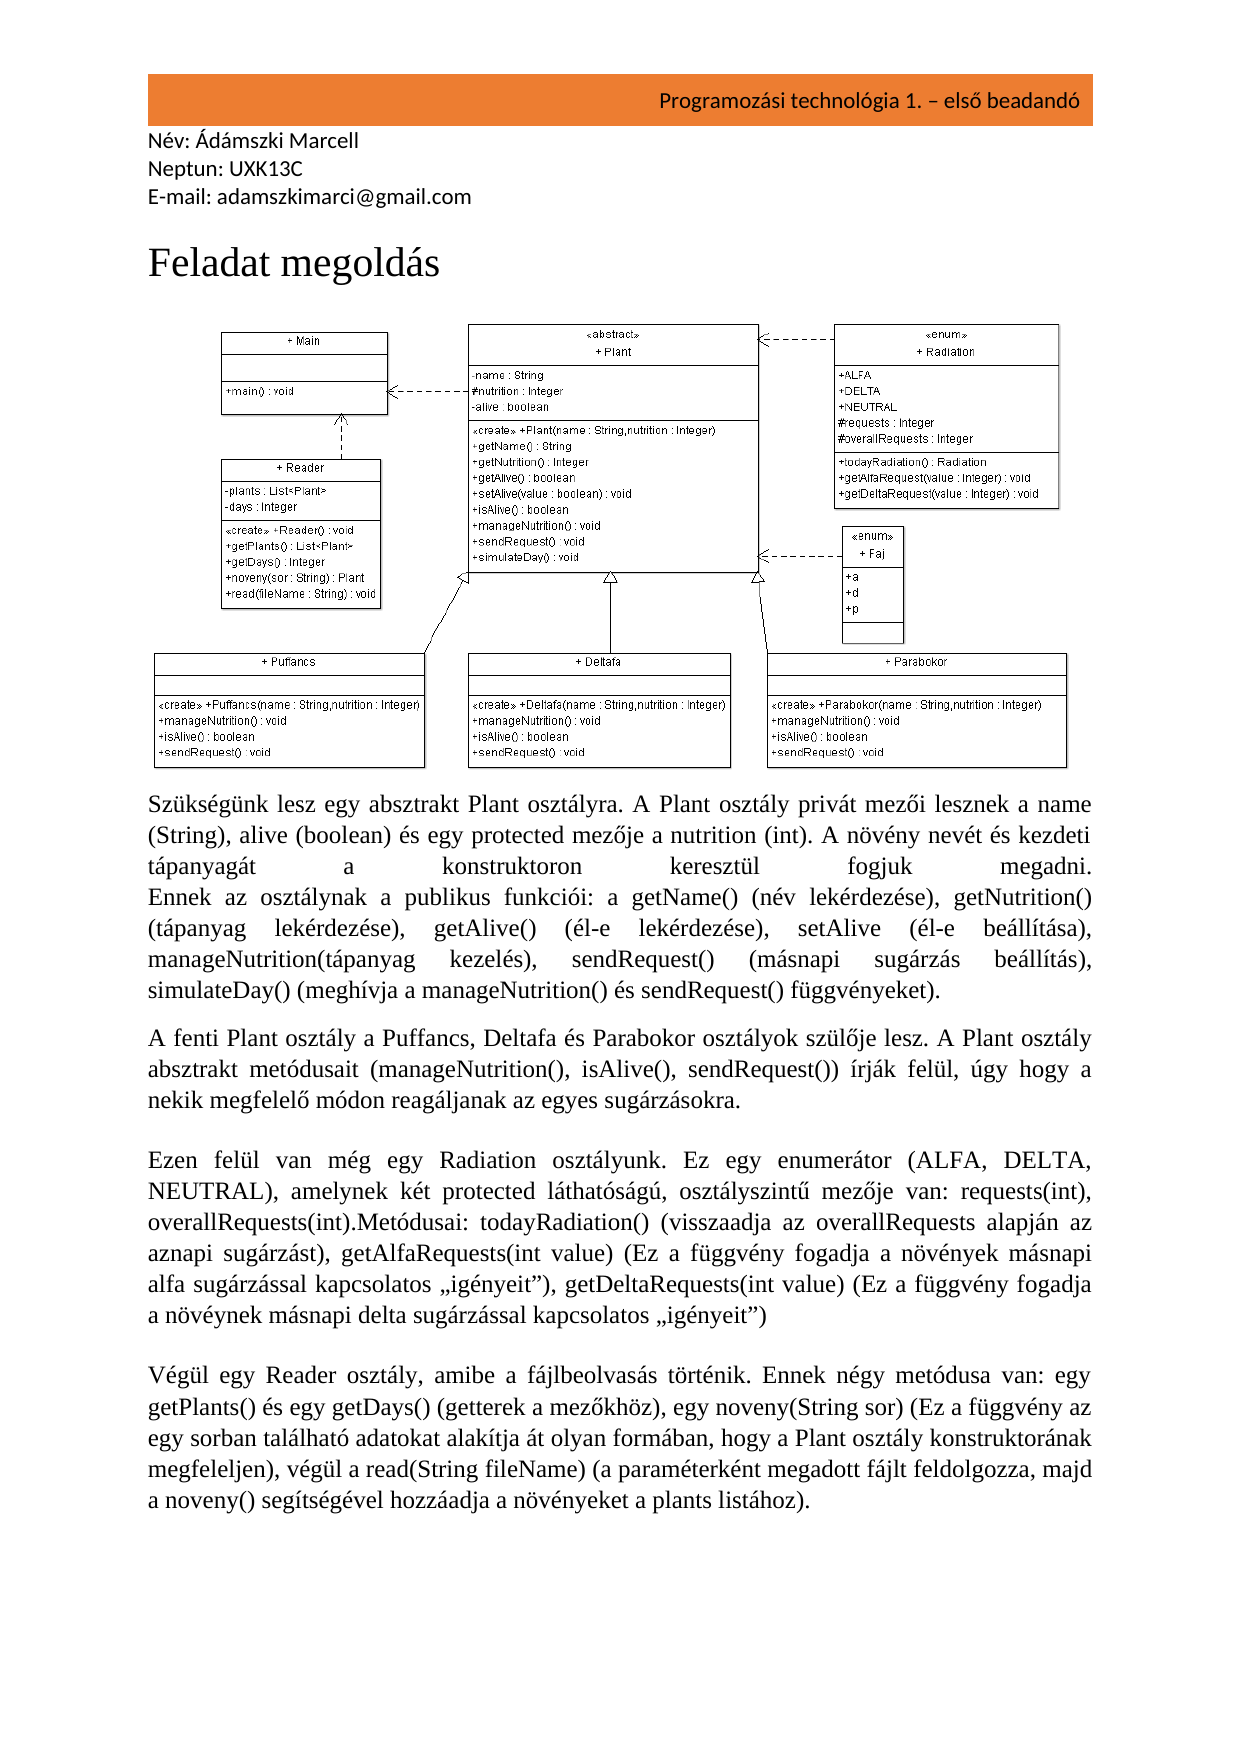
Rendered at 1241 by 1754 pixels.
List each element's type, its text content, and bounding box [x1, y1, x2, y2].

text A fenti Plant osztály a Puffancs, Deltafa és Parabokor osztályok szülője lesz. A Plant osztály absztrakt metódusait (manageNutrition(), isAlive(), sendRequest()) írják felül, úgy hogy a nekik megfelelő módon reagáljanak az egyes sugárzásokra. [148, 1023, 1093, 1114]
text Feladat megoldás [148, 238, 1093, 286]
text Szükségünk lesz egy absztrakt Plant osztályra. A Plant osztály privát mezői lesznek a name (String), alive (boolean) és egy protected mezője a nutrition (int). A növény nevét és kezdeti tápanyagát a konstruktoron keresztül fogjuk megadni. Ennek az osztálynak a publikus funkciói: a getName() (név lekérdezése), getNutrition() (tápanyag lekérdezése), getAlive() (él-e lekérdezése), setAlive (él-e beállítása), manageNutrition(tápanyag kezelés), sendRequest() (másnapi sugárzás beállítás), simulateDay() (meghívja a manageNutrition() és sendRequest() függvényeket). [148, 789, 1093, 1004]
text Ezen felül van még egy Radiation osztályunk. Ez egy enumerátor (ALFA, DELTA, NEUTRAL), amelynek két protected láthatóságú, osztályszintű mezője van: requests(int), overallRequests(int).Metódusai: todayRadiation() (visszaadja az overallRequests alapján az aznapi sugárzást), getAlfaRequests(int value) (Ez a függvény fogadja a növények másnapi alfa sugárzással kapcsolatos „igényeit”), getDeltaRequests(int value) (Ez a függvény fogadja a növéynek másnapi delta sugárzással kapcsolatos „igényeit”) [148, 1145, 1093, 1329]
text Végül egy Reader osztály, amibe a fájlbeolvasás történik. Ennek négy metódusa van: egy getPlants() és egy getDays() (getterek a mezőkhöz), egy noveny(String sor) (Ez a függvény az egy sorban található adatokat alakítja át olyan formában, hogy a Plant osztály konstruktorának megfeleljen), végül a read(String fileName) (a paraméterként megadott fájlt feldolgozza, majd a noveny() segítségével hozzáadja a növényeket a plants listához). [148, 1361, 1093, 1513]
picture [147, 306, 1073, 770]
